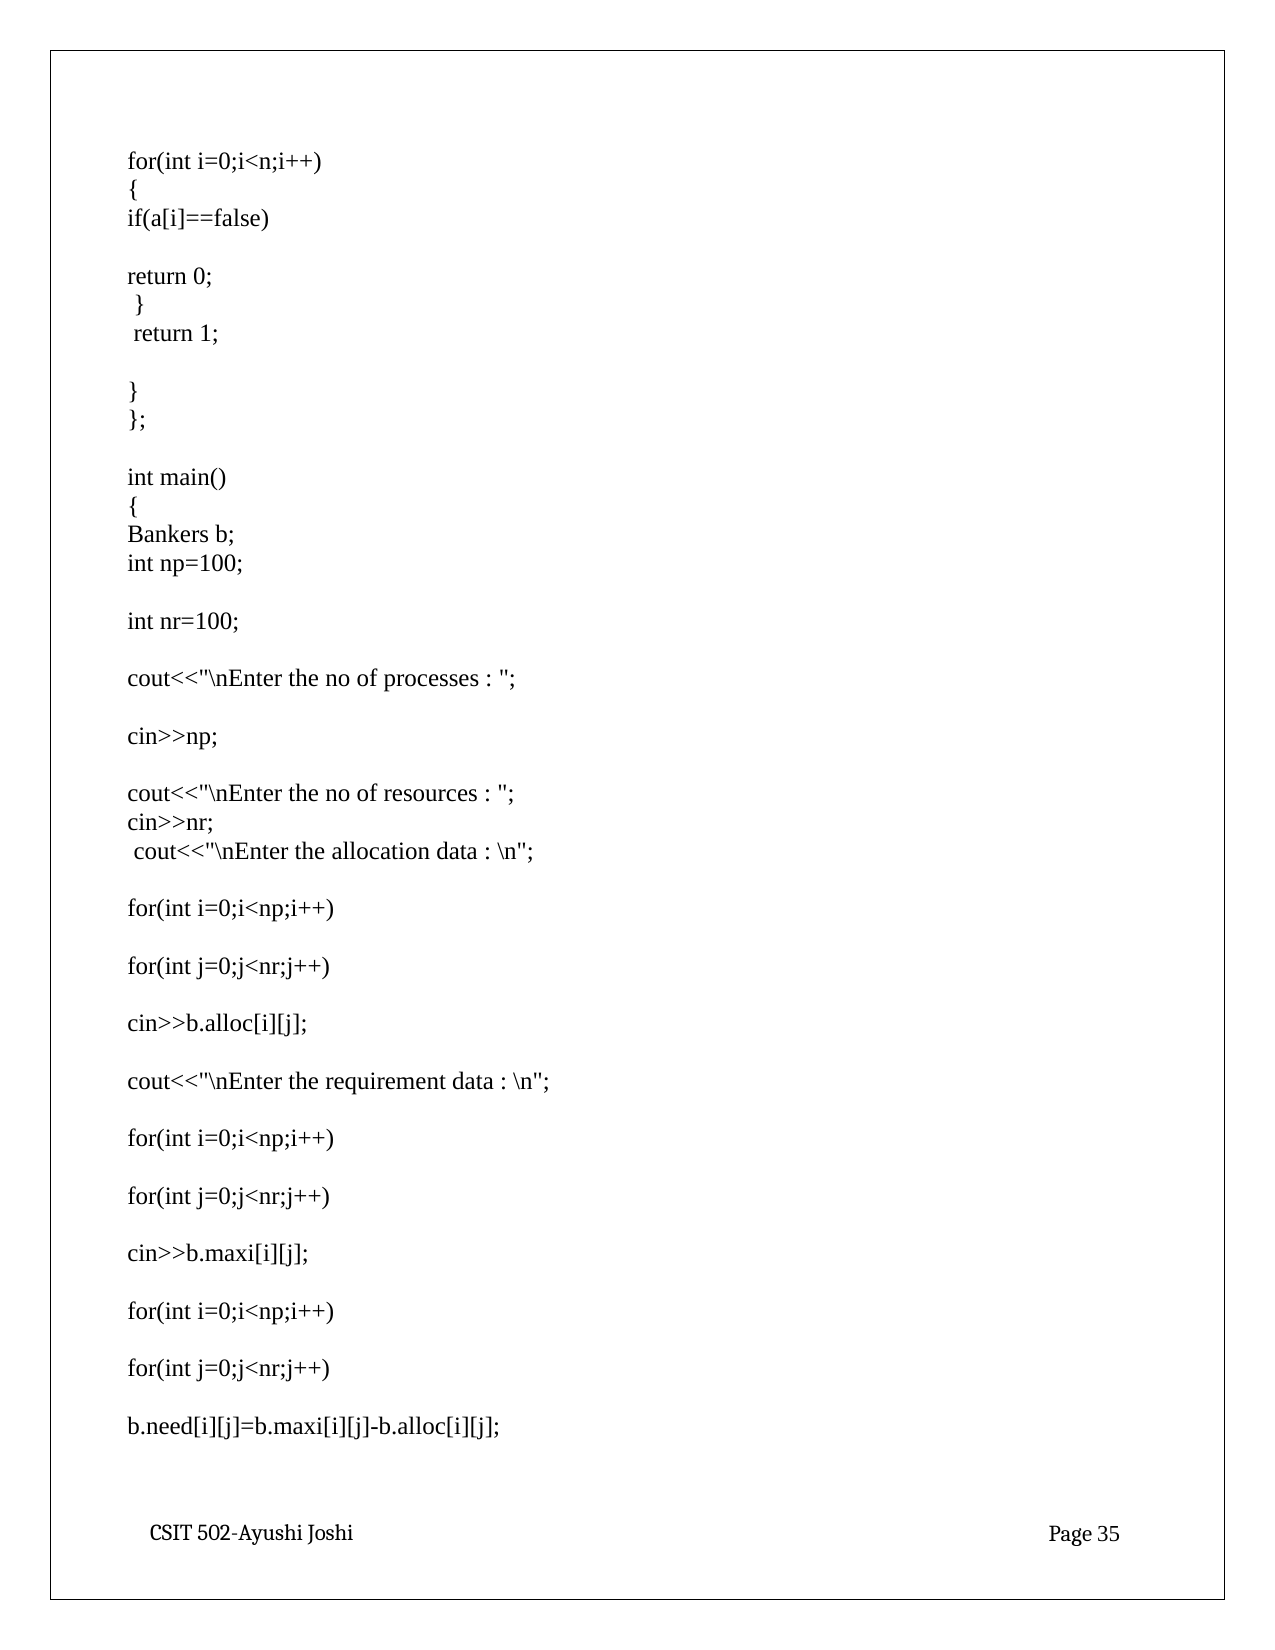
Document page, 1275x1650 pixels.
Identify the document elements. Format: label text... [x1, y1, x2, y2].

text for(int j=0;j<nr;j++) [127, 1353, 1154, 1382]
text return 1; [127, 318, 1154, 347]
text cin>>np; [127, 721, 1154, 749]
text cin>>b.maxi[i][j]; [127, 1238, 1154, 1267]
text int np=100; [127, 548, 1154, 577]
text { [127, 491, 1154, 519]
text for(int j=0;j<nr;j++) [127, 1181, 1154, 1209]
text cout<<"\nEnter the requirement data : \n"; [127, 1066, 1154, 1094]
text } [127, 289, 1154, 318]
text if(a[i]==false) [127, 203, 1154, 232]
text for(int i=0;i<np;i++) [127, 1123, 1154, 1152]
text cout<<"\nEnter the no of processes : "; [127, 663, 1154, 692]
text for(int i=0;i<n;i++) [127, 146, 1154, 174]
text cout<<"\nEnter the allocation data : \n"; [127, 836, 1154, 864]
text b.need[i][j]=b.maxi[i][j]-b.alloc[i][j]; [127, 1411, 1154, 1439]
text cin>>b.alloc[i][j]; [127, 1008, 1154, 1037]
text for(int i=0;i<np;i++) [127, 893, 1154, 922]
text { [127, 174, 1154, 203]
text } [127, 376, 1154, 404]
text cin>>nr; [127, 807, 1154, 836]
text for(int i=0;i<np;i++) [127, 1296, 1154, 1324]
text Bankers b; [127, 519, 1154, 548]
text cout<<"\nEnter the no of resources : "; [127, 778, 1154, 807]
text }; [127, 404, 1154, 433]
text int nr=100; [127, 606, 1154, 634]
text for(int j=0;j<nr;j++) [127, 951, 1154, 979]
text return 0; [127, 261, 1154, 289]
text int main() [127, 462, 1154, 491]
